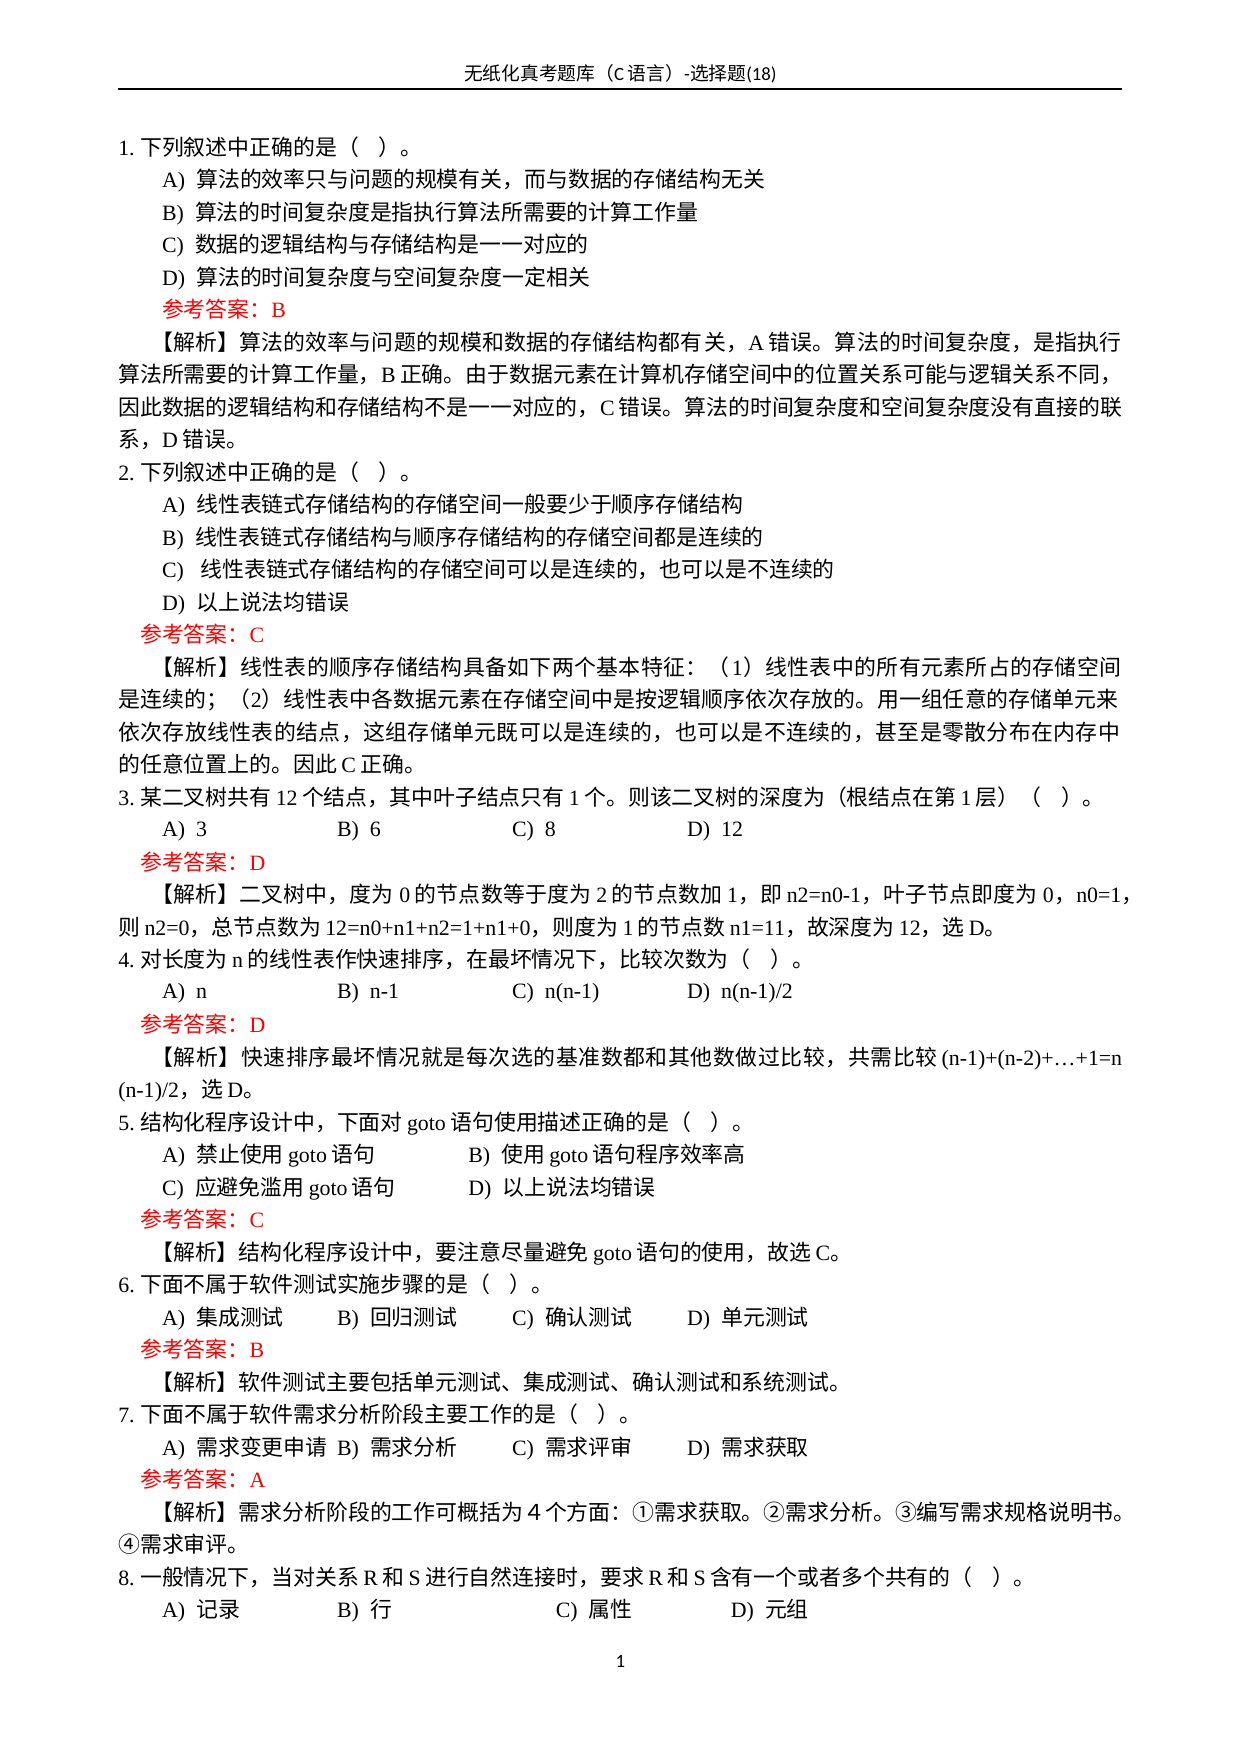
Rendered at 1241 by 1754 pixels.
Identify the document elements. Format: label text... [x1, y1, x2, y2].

text A) 集成测试 B) 回归测试 C) 确认测试 D) 单元测试 [118, 1299, 1122, 1332]
text 【解析】需求分析阶段的工作可概括为４个方面：①需求获取。②需求分析。③编写需求规格说明书。④需求审评。 [118, 1494, 1122, 1559]
text D) 以上说法均错误 [162, 584, 1122, 617]
text 参考答案：D [118, 1007, 1122, 1039]
text 8. 一般情况下，当对关系R和S进行自然连接时，要求R和S含有一个或者多个共有的（ ）。 [118, 1559, 1122, 1592]
text 【解析】快速排序最坏情况就是每次选的基准数都和其他数做过比较，共需比较(n-1)+(n-2)+…+1=n(n-1)/2，选D。 [118, 1039, 1122, 1104]
text 3. 某二叉树共有12个结点，其中叶子结点只有1个。则该二叉树的深度为（根结点在第1层）（ ）。 [118, 779, 1122, 812]
text A) 线性表链式存储结构的存储空间一般要少于顺序存储结构 [162, 487, 1122, 519]
text 【解析】算法的效率与问题的规模和数据的存储结构都有关，A错误。算法的时间复杂度，是指执行算法所需要的计算工作量，B正确。由于数据元素在计算机存储空间中的位置关系可能与逻辑关系不同，因此数据的逻辑结构和存储结构不是一一对应的，C错误。算法的时间复杂度和空间复杂度没有直接的联系，D错误。 [118, 324, 1122, 454]
text A) 需求变更申请 B) 需求分析 C) 需求评审 D) 需求获取 [118, 1429, 1122, 1462]
text C) 线性表链式存储结构的存储空间可以是连续的，也可以是不连续的 [162, 552, 1122, 584]
text A) 禁止使用goto语句 B) 使用goto语句程序效率高 [118, 1137, 1122, 1169]
text 参考答案：A [118, 1462, 1122, 1494]
text C) 数据的逻辑结构与存储结构是一一对应的 [162, 227, 1122, 259]
text 参考答案：C [118, 617, 1122, 649]
text 1. 下列叙述中正确的是（ ）。 [118, 129, 1122, 162]
text A) 3 B) 6 C) 8 D) 12 [118, 812, 1122, 844]
text 参考答案：C [118, 1202, 1122, 1234]
text A) 算法的效率只与问题的规模有关，而与数据的存储结构无关 [162, 162, 1122, 194]
text 2. 下列叙述中正确的是（ ）。 [118, 454, 1122, 487]
text 【解析】结构化程序设计中，要注意尽量避免goto语句的使用，故选C。 [118, 1234, 1122, 1267]
text C) 应避免滥用goto语句 D) 以上说法均错误 [118, 1169, 1122, 1202]
text 7. 下面不属于软件需求分析阶段主要工作的是（ ）。 [118, 1397, 1122, 1429]
text D) 算法的时间复杂度与空间复杂度一定相关 [162, 259, 1122, 292]
text 参考答案：B [162, 292, 1122, 324]
text B) 线性表链式存储结构与顺序存储结构的存储空间都是连续的 [162, 519, 1122, 552]
text A) n B) n-1 C) n(n-1) D) n(n-1)/2 [118, 974, 1122, 1007]
text 【解析】二叉树中，度为0的节点数等于度为2的节点数加1，即n2=n0-1，叶子节点即度为0，n0=1，则n2=0，总节点数为12=n0+n1+n2=1+n1+0，则度为1的节点数n1=11，故深度为12，选D。 [118, 877, 1122, 942]
text 【解析】软件测试主要包括单元测试、集成测试、确认测试和系统测试。 [118, 1364, 1122, 1397]
text B) 算法的时间复杂度是指执行算法所需要的计算工作量 [162, 194, 1122, 227]
text 5. 结构化程序设计中，下面对goto语句使用描述正确的是（ ）。 [118, 1104, 1122, 1137]
text 【解析】线性表的顺序存储结构具备如下两个基本特征：（1）线性表中的所有元素所占的存储空间是连续的；（2）线性表中各数据元素在存储空间中是按逻辑顺序依次存放的。用一组任意的存储单元来依次存放线性表的结点，这组存储单元既可以是连续的，也可以是不连续的，甚至是零散分布在内存中的任意位置上的。因此C正确。 [118, 649, 1122, 779]
text 参考答案：D [118, 844, 1122, 877]
text 参考答案：B [118, 1332, 1122, 1364]
text A) 记录 B) 行 C) 属性 D) 元组 [118, 1592, 1122, 1624]
text 6. 下面不属于软件测试实施步骤的是（ ）。 [118, 1267, 1122, 1299]
text 4. 对长度为n的线性表作快速排序，在最坏情况下，比较次数为（ ）。 [118, 942, 1122, 974]
